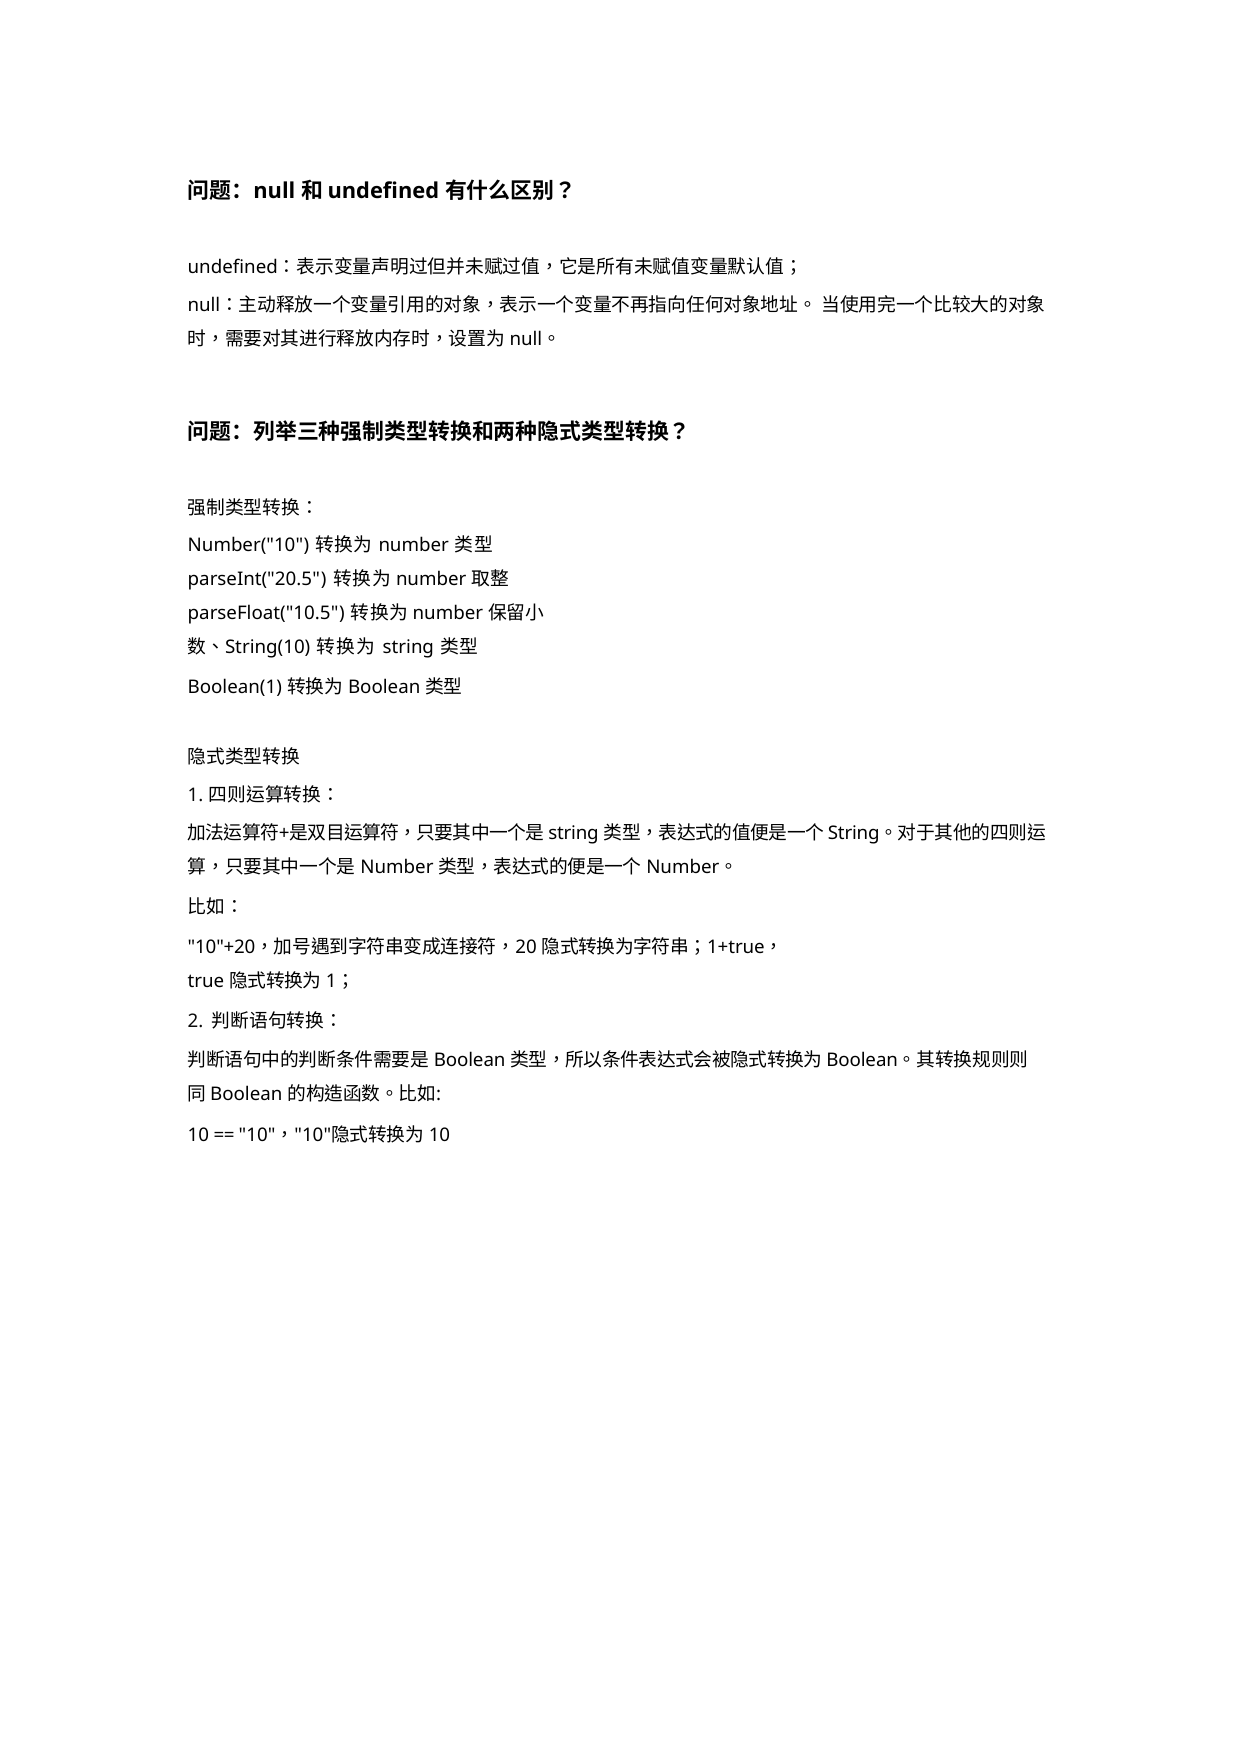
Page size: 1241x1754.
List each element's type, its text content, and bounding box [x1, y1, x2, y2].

text undefined：表示变量声明过但并未赋过值，它是所有未赋值变量默认值； [187, 253, 1098, 279]
text Number("10") 转换为 number 类型parseInt("20.5") 转换为number 取整parseFloat("10.5") 转换为number 保留小数、String(10) 转换为 string 类型 [187, 532, 565, 659]
text 加法运算符+是双目运算符，只要其中一个是 string 类型，表达式的值便是一个String。对于其他的四则运算，只要其中一个是 Number 类型，表达式的便是一个 Number。 [187, 819, 1047, 878]
text 隐式类型转换 [187, 743, 1098, 769]
subtitle 问题：列举三种强制类型转换和两种隐式类型转换？ [187, 414, 1098, 446]
text Boolean(1) 转换为 Boolean 类型 [187, 667, 1098, 701]
list 四则运算转换： [187, 781, 1098, 807]
list 判断语句转换： [187, 1001, 1098, 1034]
text 强制类型转换： [187, 494, 1098, 519]
subtitle 问题：null 和undefined 有什么区别？ [187, 173, 1098, 205]
text 判断语句中的判断条件需要是 Boolean 类型，所以条件表达式会被隐式转换为Boolean。其转换规则则同Boolean 的构造函数。比如: [187, 1047, 1043, 1106]
text 比如： [187, 887, 1098, 921]
text 10 == "10"，"10"隐式转换为 10 [187, 1114, 1098, 1148]
text null：主动释放一个变量引用的对象，表示一个变量不再指向任何对象地址。 当使用完一个比较大的对象时，需要对其进行释放内存时，设置为 null。 [187, 291, 1048, 351]
text "10"+20，加号遇到字符串变成连接符，20 隐式转换为字符串；1+true， true 隐式转换为 1； [187, 933, 805, 992]
